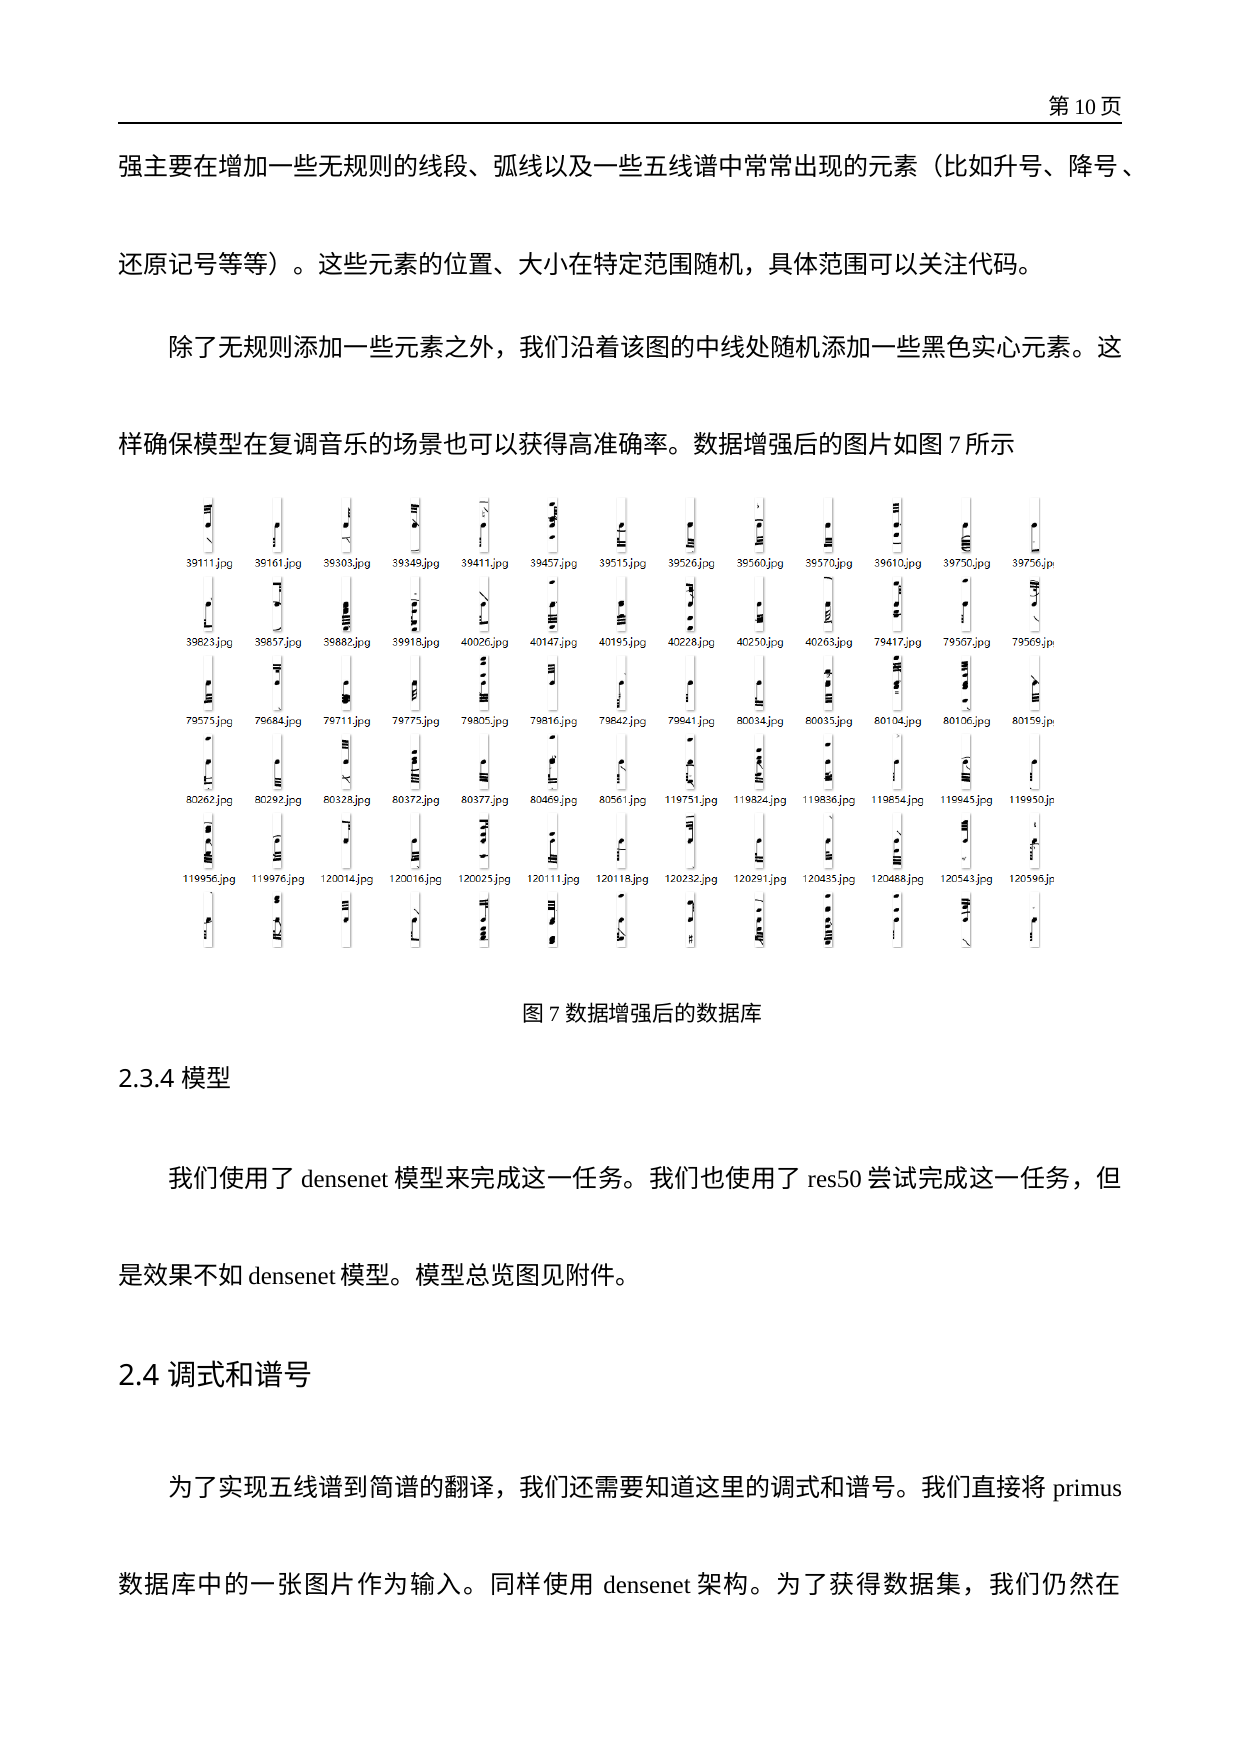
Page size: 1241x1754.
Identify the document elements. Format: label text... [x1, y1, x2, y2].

subtitle 调式和谱号 [118, 1341, 1122, 1406]
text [118, 1453, 1122, 1615]
text 图7 数据增强后的数据库 [118, 996, 1122, 1028]
text 我们使用了densenet模型来完成这一任务。我们也使用了res50尝试完成这一任务，但是效果不如densenet模型。模型总览图见附件。 [118, 1144, 1122, 1306]
subtitle 模型 [118, 1044, 1122, 1109]
text 除了无规则添加一些元素之外，我们沿着该图的中线处随机添加一些黑色实心元素。这样确保模型在复调音乐的场景也可以获得高准确率。数据增强后的图片如图7所示 [118, 313, 1122, 476]
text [118, 132, 1122, 295]
picture [168, 493, 1054, 950]
